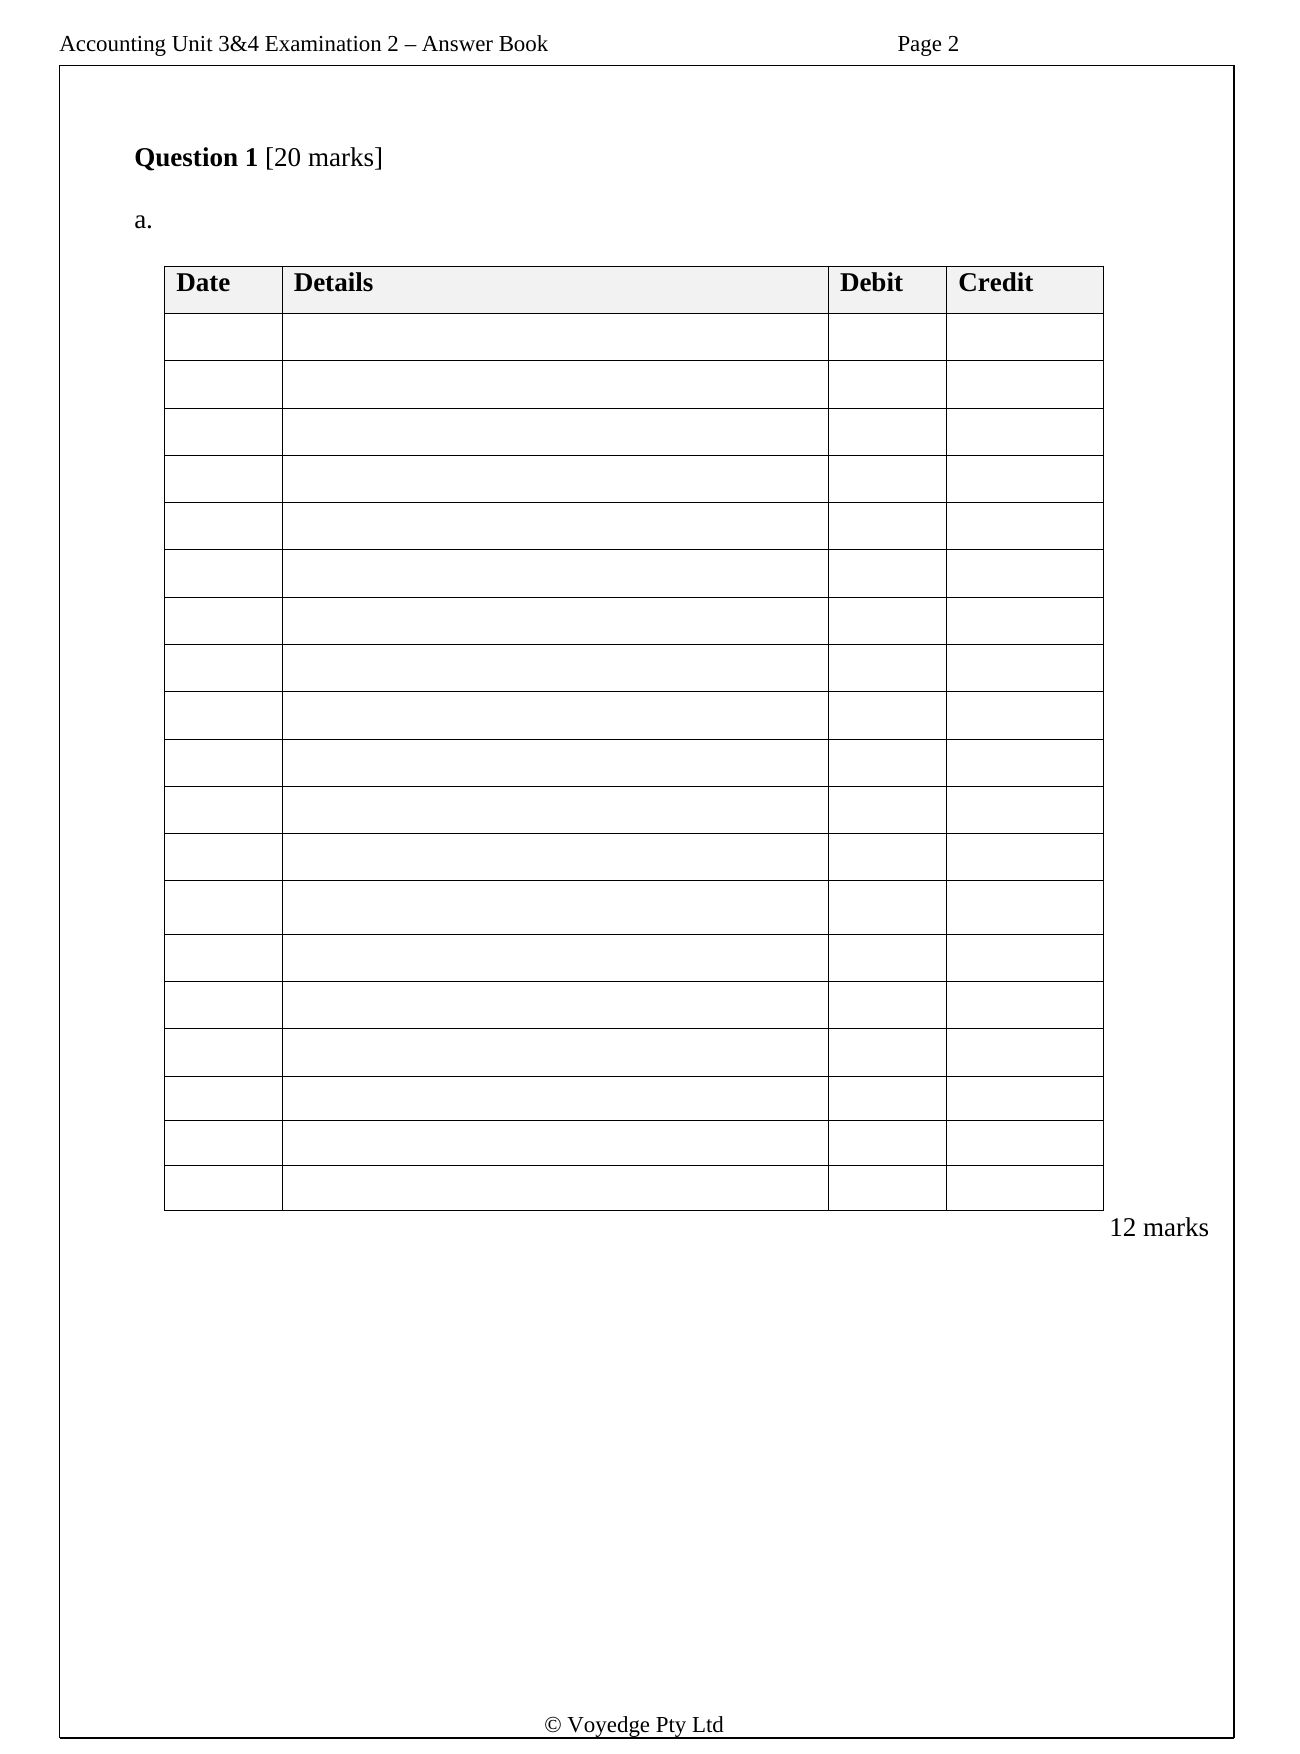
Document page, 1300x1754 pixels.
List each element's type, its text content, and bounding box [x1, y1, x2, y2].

table_cell [165, 598, 282, 644]
table_cell [829, 598, 946, 644]
table_cell [947, 598, 1103, 644]
table_cell [829, 881, 946, 934]
table_cell [283, 982, 828, 1028]
table_cell [947, 645, 1103, 691]
table_cell [283, 550, 828, 597]
table_cell [829, 787, 946, 833]
table_cell [283, 1121, 828, 1165]
text 12 marks [60, 1211, 1209, 1242]
table_header Credit [947, 267, 1103, 313]
table_cell [165, 935, 282, 981]
table_cell [165, 645, 282, 691]
table_cell [829, 982, 946, 1028]
table_cell [283, 314, 828, 360]
table_cell [829, 692, 946, 738]
table_cell [165, 456, 282, 502]
table_cell [829, 1077, 946, 1120]
table_cell [165, 314, 282, 360]
table_cell [283, 740, 828, 786]
table_cell [829, 1166, 946, 1210]
table_cell [947, 1029, 1103, 1076]
table_cell [829, 361, 946, 407]
table_cell [283, 935, 828, 981]
table_cell [829, 456, 946, 502]
table_cell [829, 314, 946, 360]
table_cell [283, 834, 828, 880]
table_cell [283, 1077, 828, 1120]
table_cell [947, 982, 1103, 1028]
table_cell [947, 834, 1103, 880]
table_cell [165, 787, 282, 833]
table_cell [283, 692, 828, 738]
table_cell [947, 1121, 1103, 1165]
table_cell [829, 1029, 946, 1076]
table_cell [829, 935, 946, 981]
table_cell [947, 881, 1103, 934]
table_cell [165, 409, 282, 455]
table_cell [165, 1077, 282, 1120]
table_cell [283, 1166, 828, 1210]
table_cell [165, 740, 282, 786]
table_cell [283, 645, 828, 691]
table_cell [283, 503, 828, 549]
table_cell [283, 598, 828, 644]
table_cell [829, 550, 946, 597]
text a. [134, 203, 1209, 234]
table_cell [947, 314, 1103, 360]
table_cell [283, 1029, 828, 1076]
table_cell [165, 881, 282, 934]
table_cell [165, 361, 282, 407]
table_cell [165, 1029, 282, 1076]
table_cell [283, 409, 828, 455]
table_cell [829, 834, 946, 880]
table_cell [829, 740, 946, 786]
table_cell [165, 550, 282, 597]
table_cell [947, 503, 1103, 549]
table_cell [165, 1166, 282, 1210]
table_header Details [283, 267, 828, 313]
table_cell [829, 503, 946, 549]
table_cell [283, 361, 828, 407]
table_cell [947, 1077, 1103, 1120]
table_cell [947, 740, 1103, 786]
table_cell [829, 645, 946, 691]
table_cell [283, 881, 828, 934]
table_cell [165, 834, 282, 880]
text Question 1 [20 marks] [60, 141, 1209, 172]
table_header Date [165, 267, 282, 313]
table_cell [283, 456, 828, 502]
table_cell [947, 787, 1103, 833]
table_cell [947, 361, 1103, 407]
table_cell [947, 409, 1103, 455]
table_cell [283, 787, 828, 833]
table_cell [829, 1121, 946, 1165]
table_cell [829, 409, 946, 455]
table_cell [165, 982, 282, 1028]
table_header Debit [829, 267, 946, 313]
table_cell [947, 935, 1103, 981]
table_cell [947, 550, 1103, 597]
table_cell [947, 456, 1103, 502]
table_cell [165, 1121, 282, 1165]
table_cell [165, 503, 282, 549]
table_cell [165, 692, 282, 738]
table_cell [947, 1166, 1103, 1210]
table_cell [947, 692, 1103, 738]
